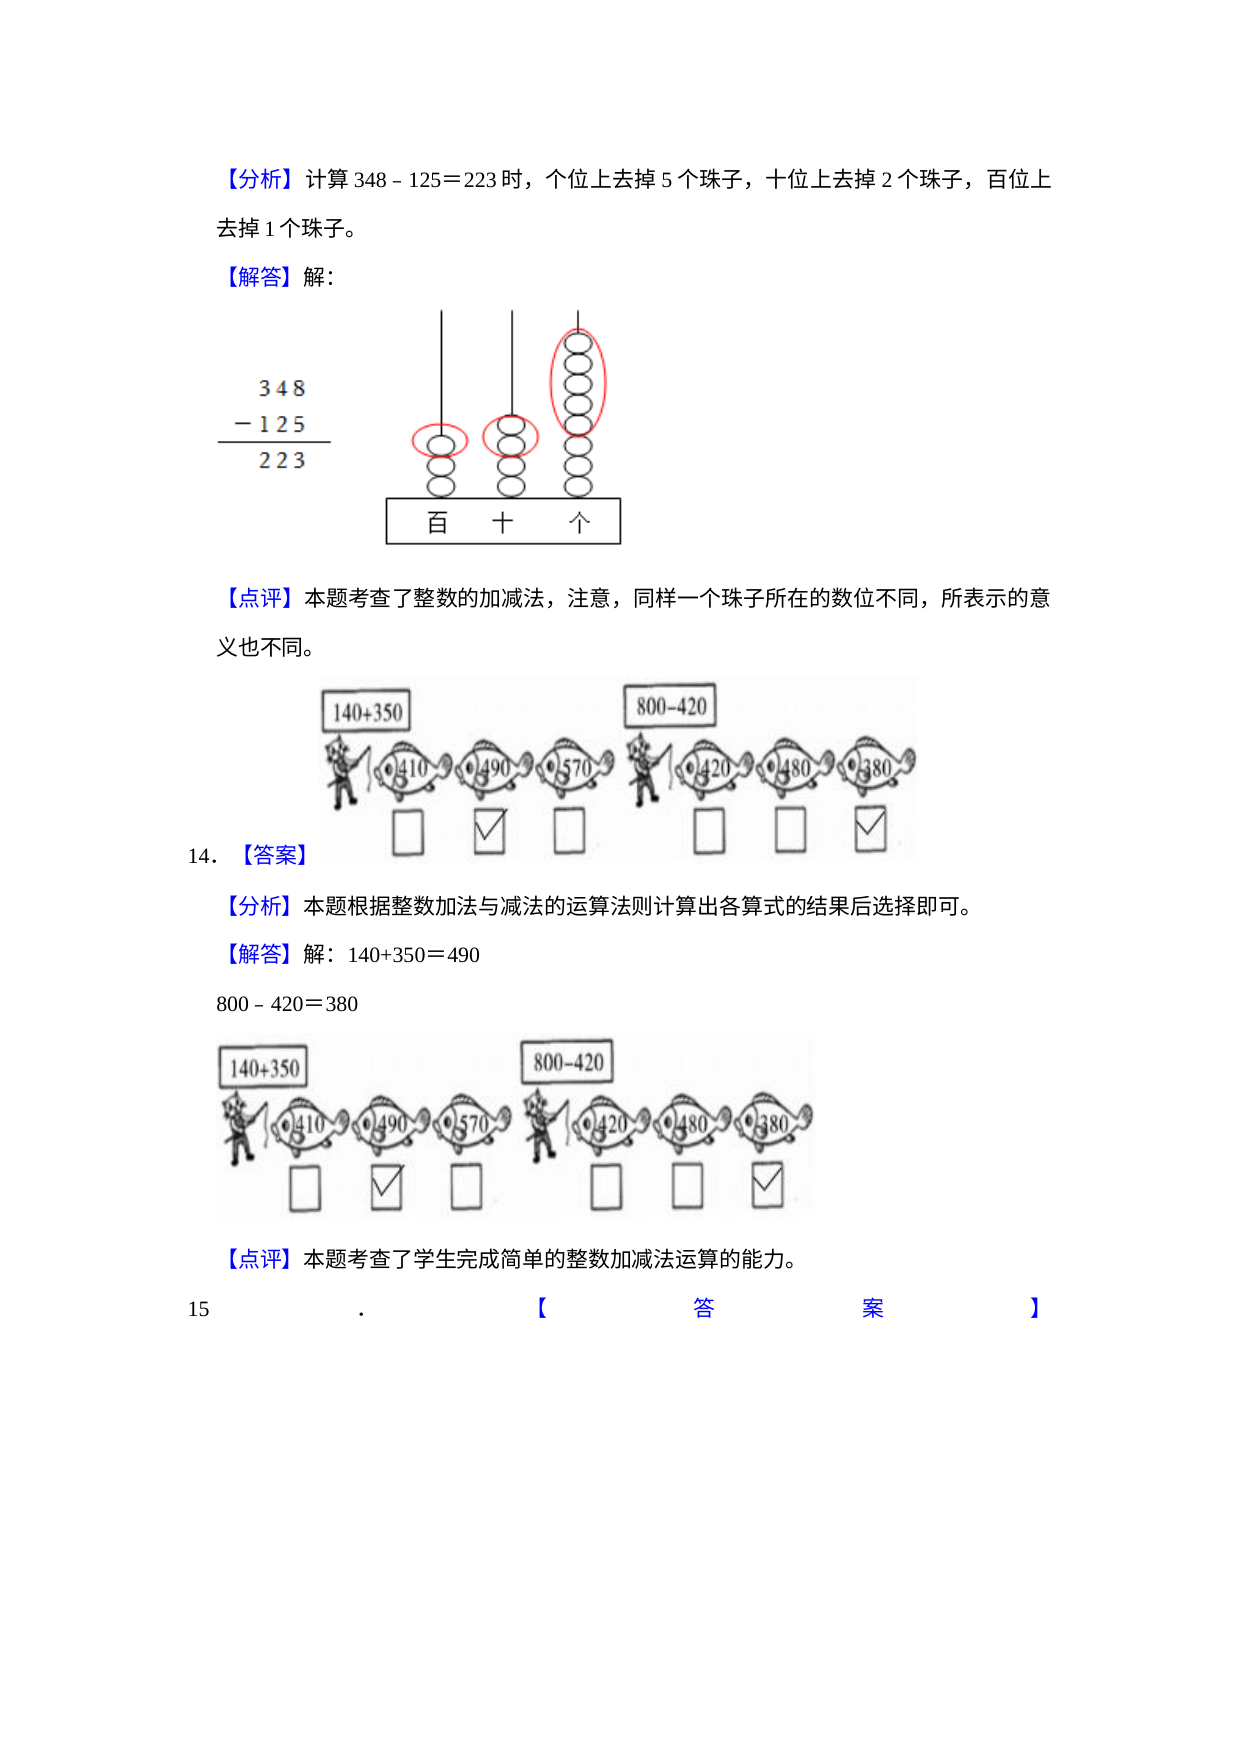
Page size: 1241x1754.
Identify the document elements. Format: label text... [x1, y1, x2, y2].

text 800﹣420＝380 [216, 985, 1053, 1018]
picture [216, 307, 623, 548]
text 【点评】本题考查了学生完成简单的整数加减法运算的能力。 [216, 1242, 1053, 1274]
picture [318, 677, 919, 864]
text 【解答】解： [216, 259, 1053, 292]
text 【分析】计算348﹣125＝223时，个位上去掉5个珠子，十位上去掉2个珠子，百位上去掉1个珠子。 [216, 162, 1053, 243]
text 【分析】本题根据整数加法与减法的运算法则计算出各算式的结果后选择即可。 [216, 889, 1053, 921]
text 【点评】本题考查了整数的加减法，注意，同样一个珠子所在的数位不同，所表示的意义也不同。 [216, 581, 1053, 662]
text 【解答】解：140+350＝490 [216, 937, 1053, 969]
picture [216, 1033, 816, 1220]
text 15．【答案】 [187, 1290, 1053, 1323]
